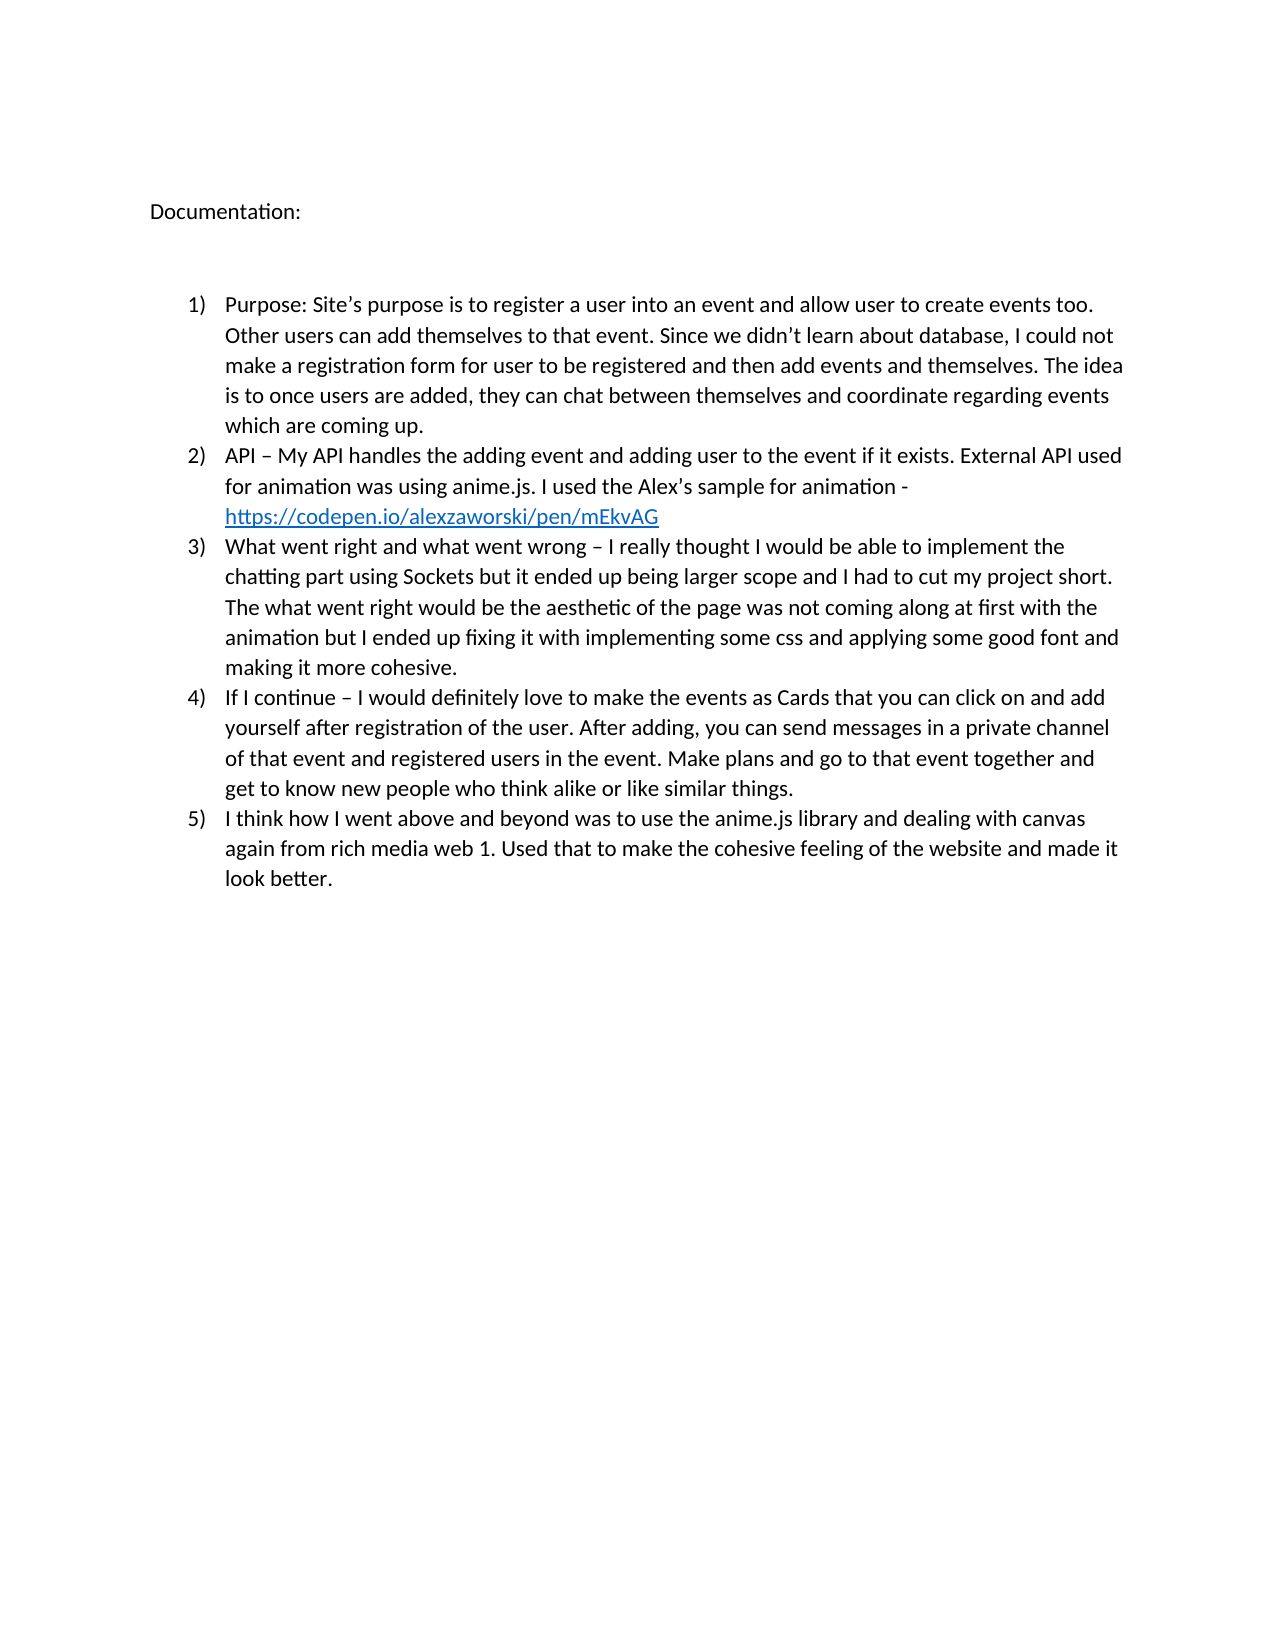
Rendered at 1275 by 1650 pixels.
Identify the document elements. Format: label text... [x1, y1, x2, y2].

list I think how I went above and beyond was to use the anime.js library and dealing with canvas again from rich media web 1. Used that to make the cohesive feeling of the website and made it look better. [187, 804, 1125, 893]
text Documentation: [150, 197, 1125, 225]
list If I continue – I would definitely love to make the events as Cards that you can click on and add yourself after registration of the user. After adding, you can send messages in a private channel of that event and registered users in the event. Make plans and go to that event together and get to know new people who think alike or like similar things. [187, 683, 1125, 802]
list What went right and what went wrong – I really thought I would be able to implement the chatting part using Sockets but it ended up being larger scope and I had to cut my project short. The what went right would be the aesthetic of the page was not coming along at first with the animation but I ended up fixing it with implementing some css and applying some good font and making it more cohesive. [187, 532, 1125, 681]
list API – My API handles the adding event and adding user to the event if it exists. External API used for animation was using anime.js. I used the Alex’s sample for animation - https://codepen.io/alexzaworski/pen/mEkvAG [187, 442, 1125, 530]
list Purpose: Site’s purpose is to register a user into an event and allow user to create events too. Other users can add themselves to that event. Since we didn’t learn about database, I could not make a registration form for user to be registered and then add events and themselves. The idea is to once users are added, they can chat between themselves and coordinate regarding events which are coming up. [187, 291, 1125, 439]
